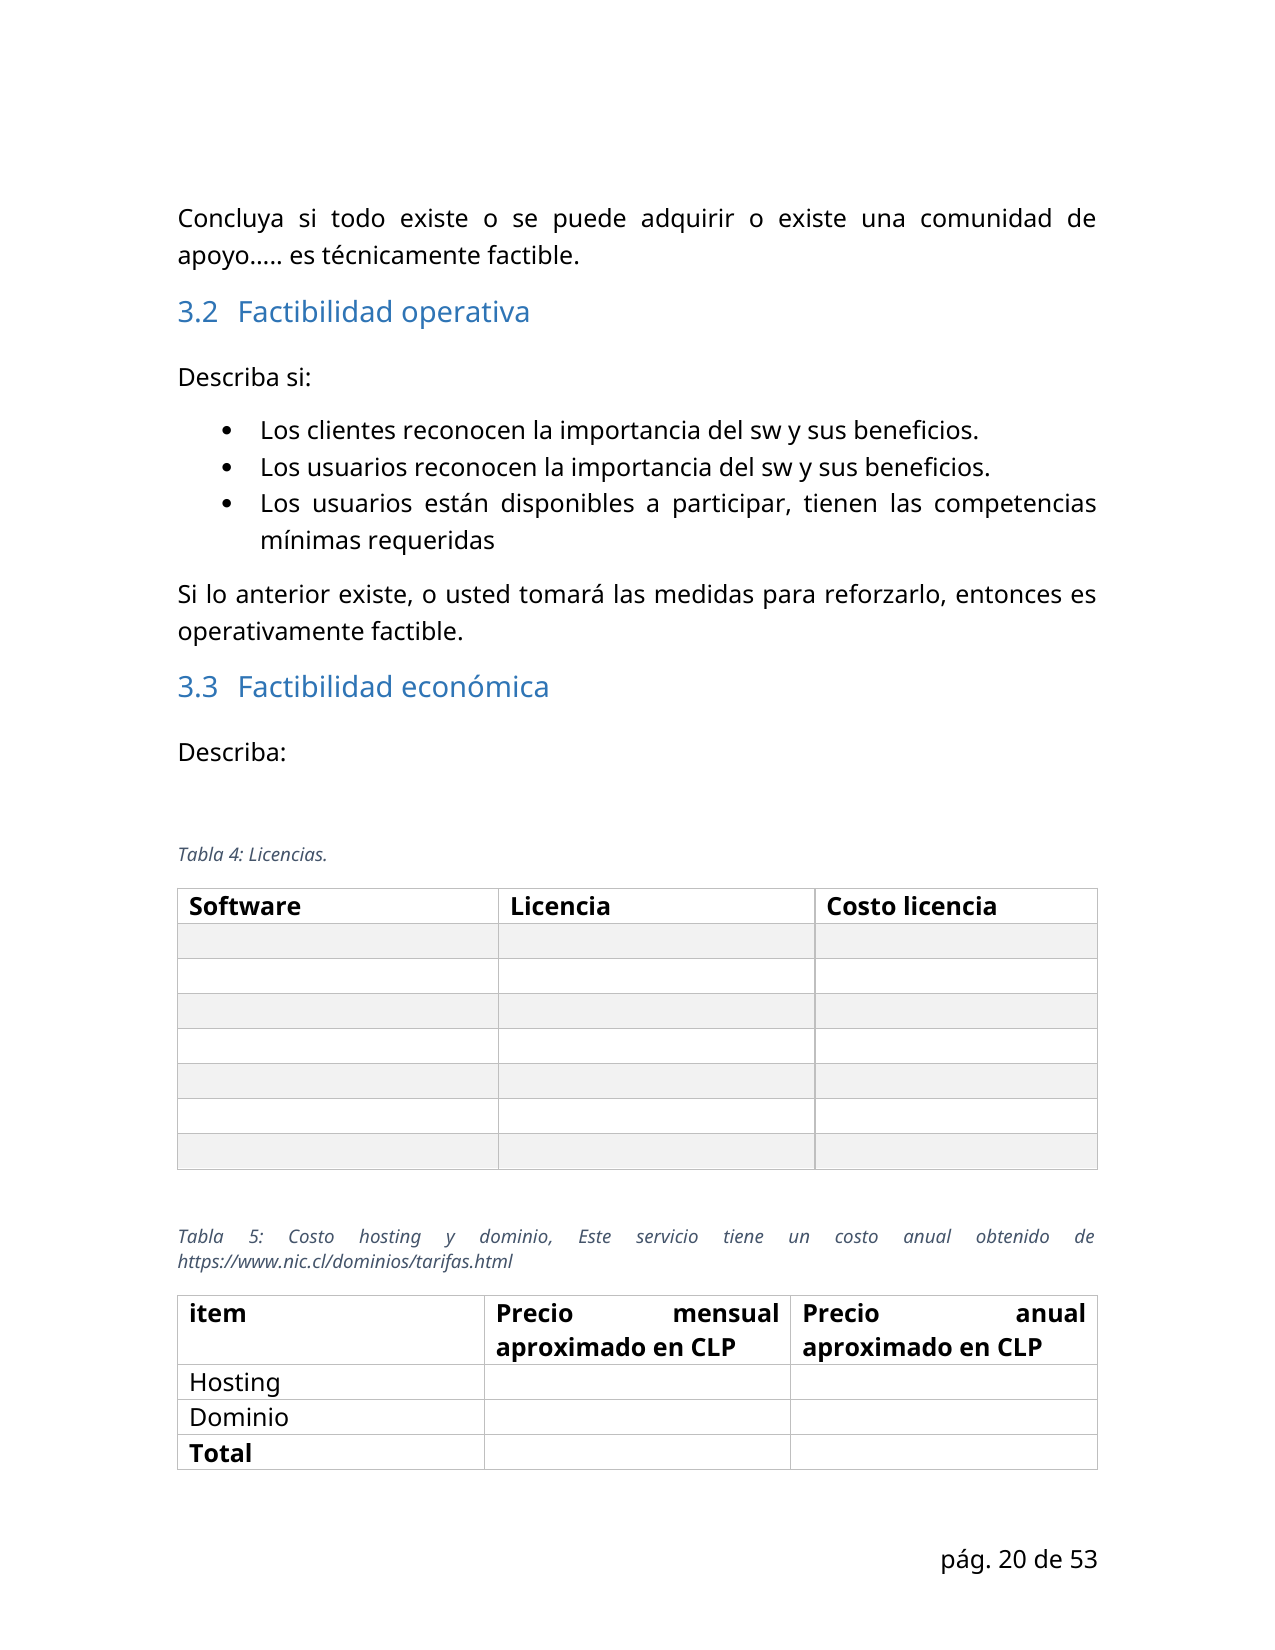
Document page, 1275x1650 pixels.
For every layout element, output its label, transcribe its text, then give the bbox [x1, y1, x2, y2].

table_cell [485, 1435, 790, 1469]
table_cell [499, 924, 814, 958]
table_cell [485, 1365, 790, 1399]
table_cell [499, 959, 814, 993]
table_cell Total [178, 1435, 484, 1469]
table_cell [816, 1134, 1097, 1168]
table_cell [791, 1400, 1097, 1434]
table_cell [791, 1435, 1097, 1469]
table_header Precio anual aproximado en CLP [791, 1296, 1097, 1364]
table_cell [178, 924, 498, 958]
table_cell [816, 959, 1097, 993]
table_cell [178, 994, 498, 1028]
table_cell [499, 1099, 814, 1133]
table_cell [178, 1134, 498, 1168]
table_cell [178, 1029, 498, 1063]
table_cell [178, 1064, 498, 1098]
table_cell [816, 994, 1097, 1028]
table_cell [499, 1029, 814, 1063]
table_cell [791, 1365, 1097, 1399]
table_cell [499, 994, 814, 1028]
table_cell Dominio [178, 1400, 484, 1434]
table_cell [178, 1099, 498, 1133]
text Describa: [177, 734, 1098, 768]
text Tabla 5: Costo hosting y dominio, Este servicio tiene un costo anual obtenido de https://www.nic.cl/dominios/tarifas.html [177, 1223, 1098, 1274]
subtitle Factibilidad operativa [177, 291, 1098, 331]
subtitle Factibilidad económica [177, 667, 1098, 706]
text Si lo anterior existe, o usted tomará las medidas para reforzarlo, entonces es operativamente factible. [177, 576, 1098, 647]
text Describa si: [177, 359, 1098, 393]
list Los usuarios están disponibles a participar, tienen las competencias mínimas requeridas [222, 486, 1098, 557]
table_cell [485, 1400, 790, 1434]
list Los clientes reconocen la importancia del sw y sus beneficios. [222, 413, 1098, 447]
table_cell [816, 1029, 1097, 1063]
table_cell [178, 959, 498, 993]
table_cell [499, 1064, 814, 1098]
table_header Software [178, 889, 498, 923]
table_header Licencia [499, 889, 814, 923]
list Los usuarios reconocen la importancia del sw y sus beneficios. [222, 449, 1098, 483]
text Concluya si todo existe o se puede adquirir o existe una comunidad de apoyo….. es técnicamente factible. [177, 201, 1098, 272]
table_header item [178, 1296, 484, 1364]
table_header Costo licencia [816, 889, 1097, 923]
table_cell Hosting [178, 1365, 484, 1399]
table_cell [816, 924, 1097, 958]
text Tabla 4: Licencias. [177, 841, 1098, 867]
table_cell [816, 1064, 1097, 1098]
table_cell [499, 1134, 814, 1168]
table_cell [816, 1099, 1097, 1133]
table_header Precio mensual aproximado en CLP [485, 1296, 790, 1364]
